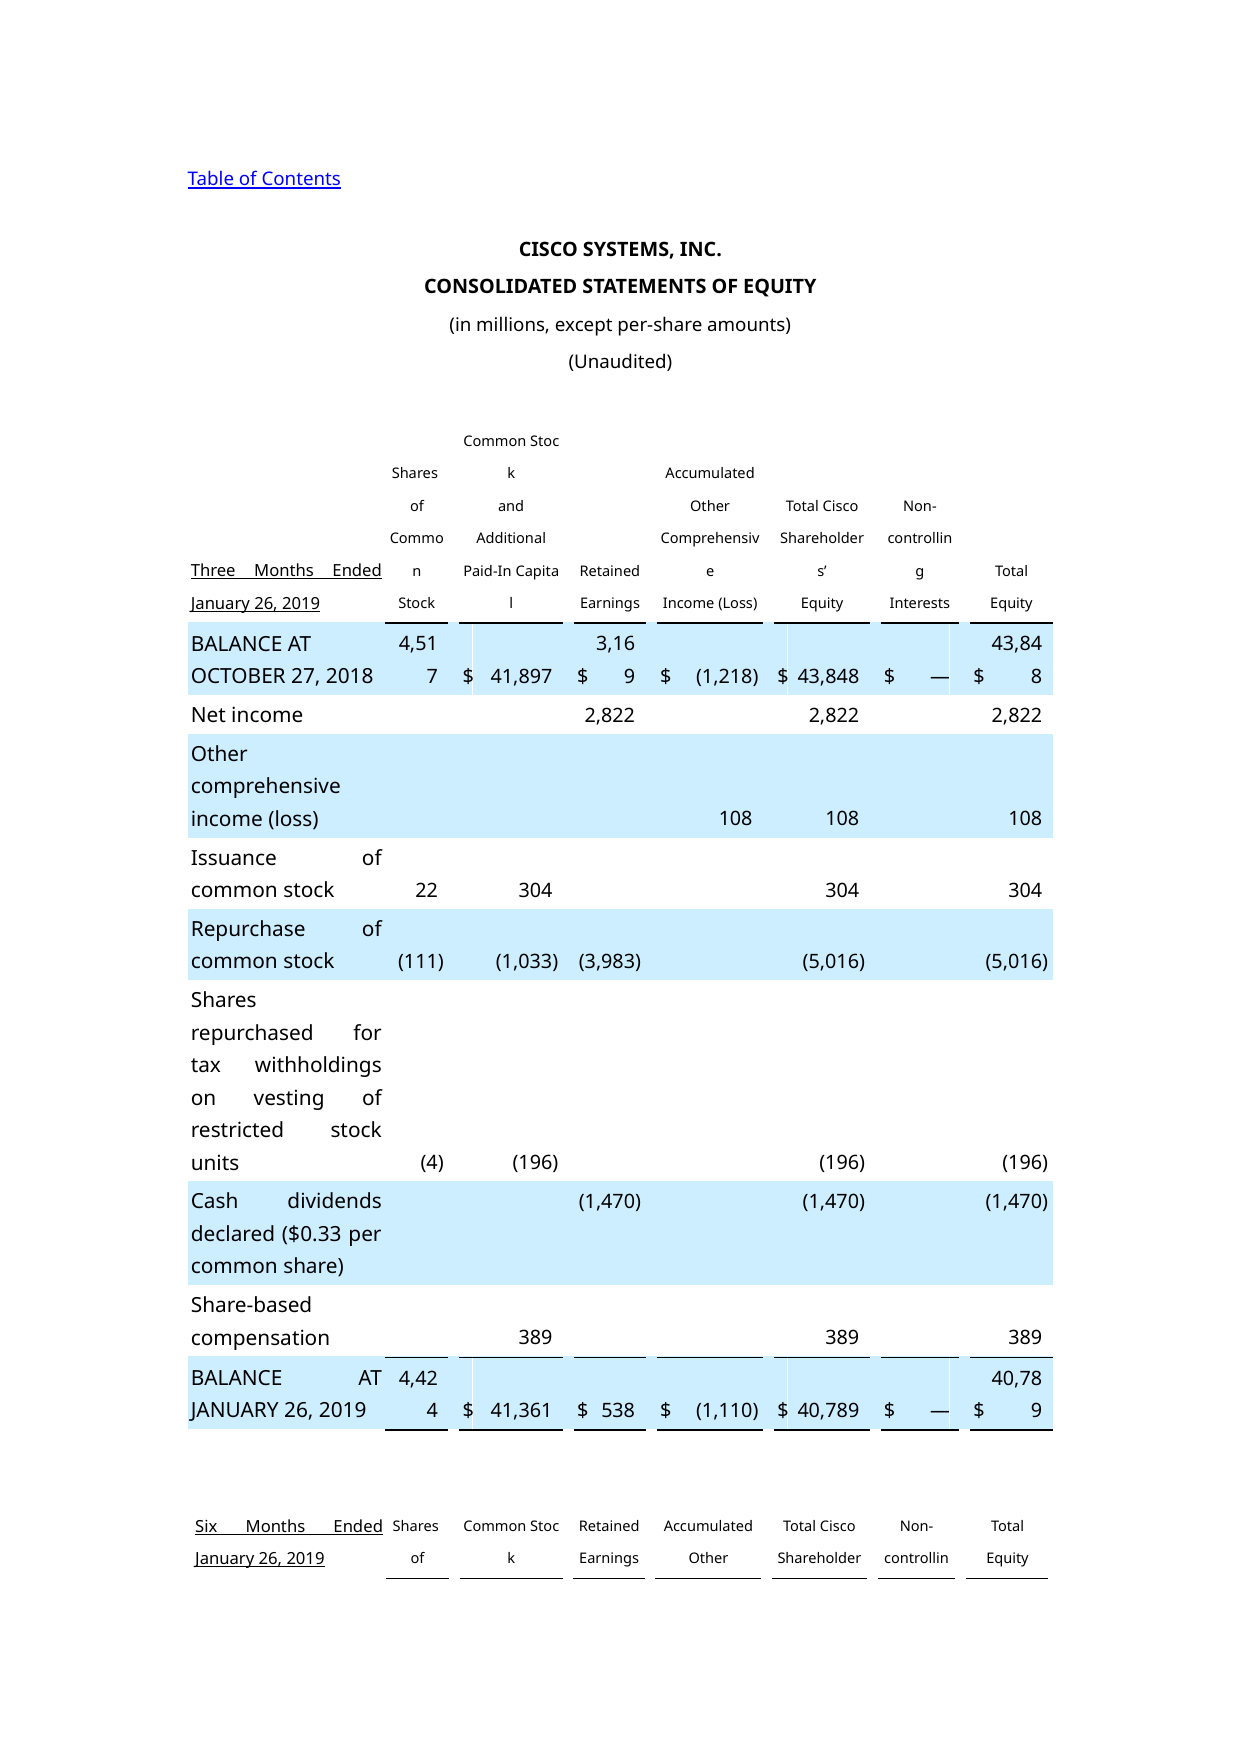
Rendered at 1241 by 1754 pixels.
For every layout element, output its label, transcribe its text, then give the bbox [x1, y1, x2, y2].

text (in millions, except per-share amounts) [187, 308, 1053, 340]
text (Unaudited) [187, 345, 1053, 378]
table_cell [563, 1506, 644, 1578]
text CONSOLIDATED STATEMENTS OF EQUITY [187, 270, 1053, 302]
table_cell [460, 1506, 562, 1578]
text Table of Contents [187, 162, 1053, 194]
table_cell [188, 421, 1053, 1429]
text CISCO SYSTEMS, INC. [187, 232, 1053, 264]
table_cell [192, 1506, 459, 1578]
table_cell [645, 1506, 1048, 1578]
